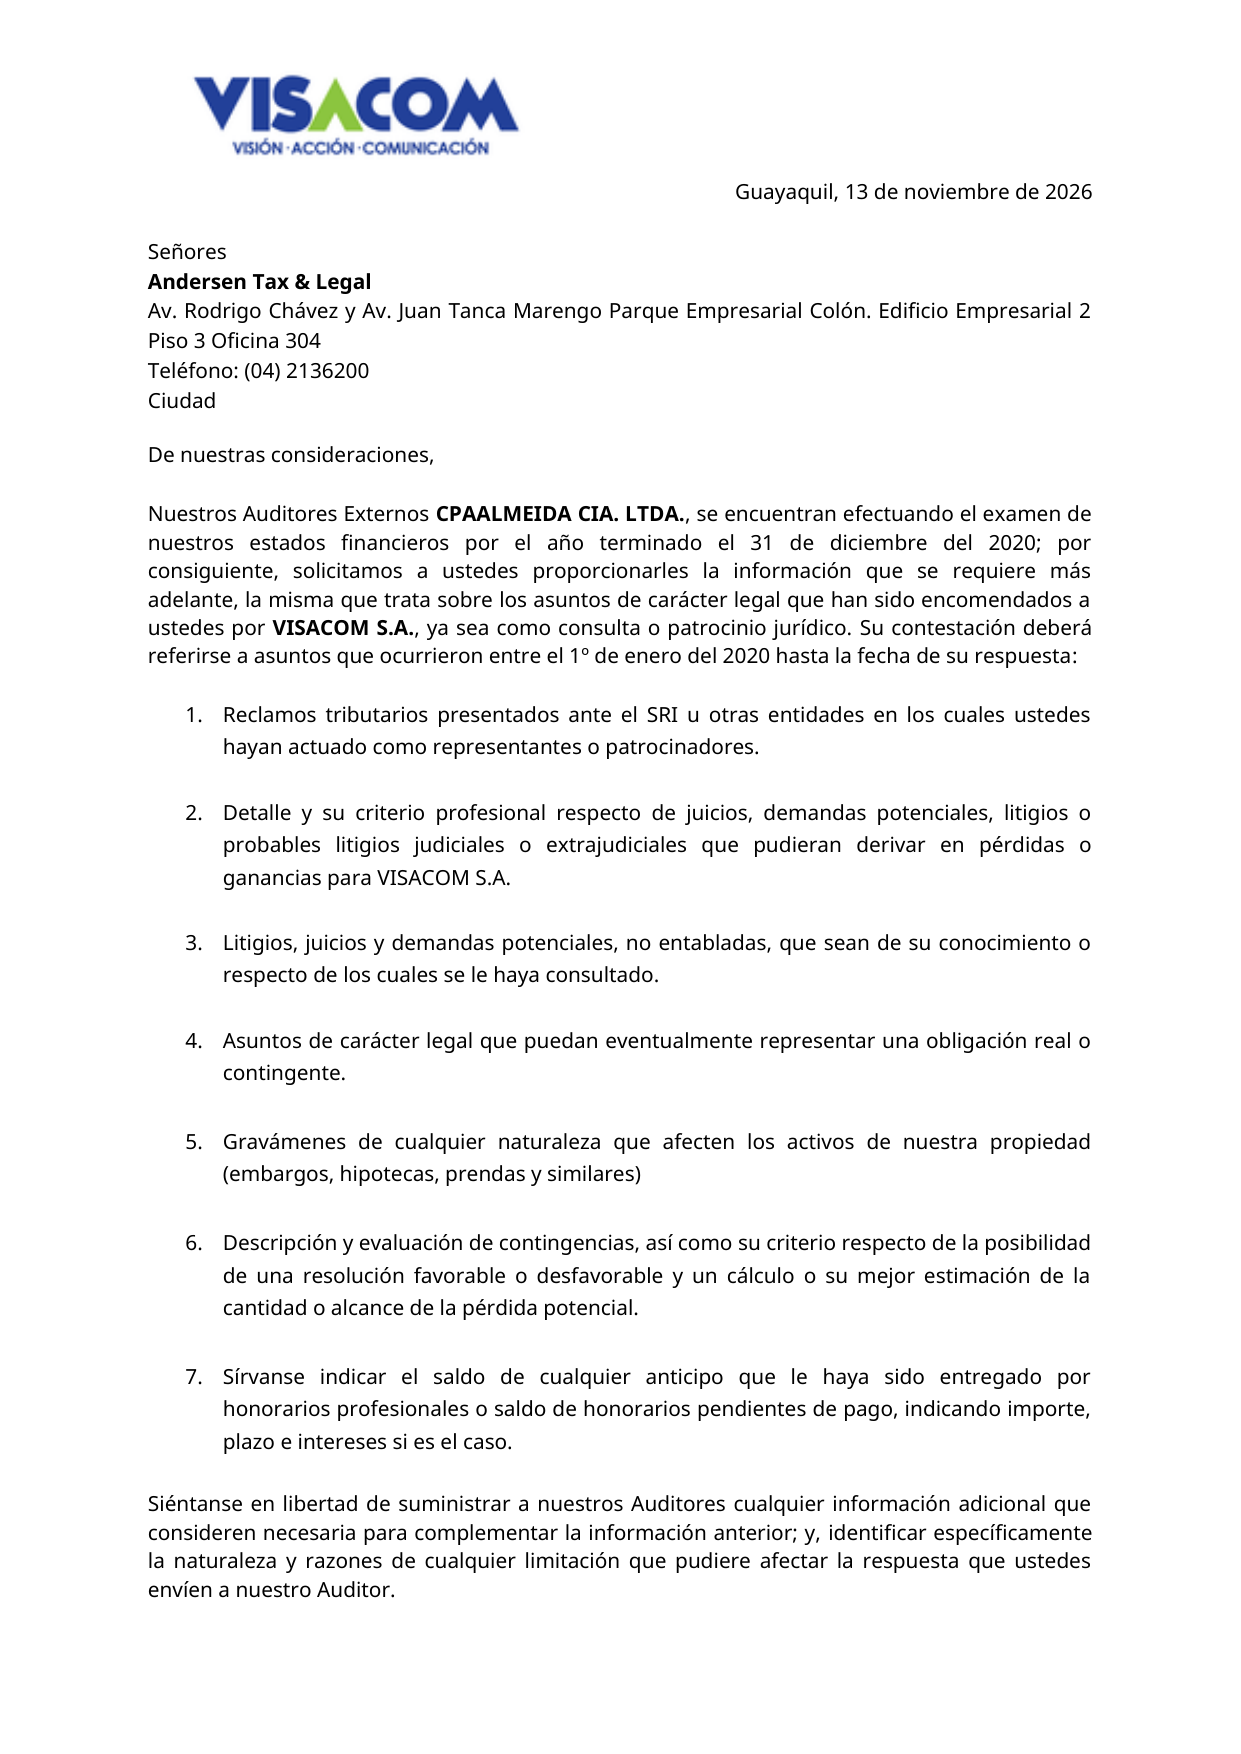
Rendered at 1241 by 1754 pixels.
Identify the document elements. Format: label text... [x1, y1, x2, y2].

text Guayaquil, 3 de diciembre deL 2020 [148, 177, 1092, 206]
list Gravámenes de cualquier naturaleza que afecten los activos de nuestra propiedad (embargos, hipotecas, prendas y similares) [185, 1127, 1092, 1188]
list Detalle y su criterio profesional respecto de juicios, demandas potenciales, litigios o probables litigios judiciales o extrajudiciales que pudieran derivar en pérdidas o ganancias para VISACOM S.A. [185, 798, 1092, 891]
list Descripción y evaluación de contingencias, así como su criterio respecto de la posibilidad de una resolución favorable o desfavorable y un cálculo o su mejor estimación de la cantidad o alcance de la pérdida potencial. [185, 1228, 1092, 1322]
list Litigios, juicios y demandas potenciales, no entabladas, que sean de su conocimiento o respecto de los cuales se le haya consultado. [185, 928, 1092, 989]
text Teléfono: (04) 2136200 [148, 356, 1092, 385]
list Asuntos de carácter legal que puedan eventualmente representar una obligación real o contingente. [185, 1026, 1092, 1087]
text Av. Rodrigo Chávez y Av. Juan Tanca Marengo Parque Empresarial Colón. Edificio Empresarial 2 Piso 3 Oficina 304 [148, 297, 1092, 355]
text Ciudad [148, 386, 1092, 414]
text Nuestros Auditores Externos CPAALMEIDA CIA. LTDA., se encuentran efectuando el examen de nuestros estados financieros por el año terminado el 31 de diciembre del 2020; por consiguiente, solicitamos a ustedes proporcionarles la información que se requiere más adelante, la misma que trata sobre los asuntos de carácter legal que han sido encomendados a ustedes por VISACOM S.A., ya sea como consulta o patrocinio jurídico. Su contestación deberá referirse a asuntos que ocurrieron entre el 1º de enero del 2020 hasta la fecha de su respuesta: [148, 499, 1092, 670]
list Reclamos tributarios presentados ante el SRI u otras entidades en los cuales ustedes hayan actuado como representantes o patrocinadores. [185, 700, 1092, 761]
text Andersen Tax & Legal [148, 267, 1092, 295]
text De nuestras consideraciones, [148, 440, 1092, 468]
list Sírvanse indicar el saldo de cualquier anticipo que le haya sido entregado por honorarios profesionales o saldo de honorarios pendientes de pago, indicando importe, plazo e intereses si es el caso. [185, 1362, 1092, 1456]
picture [147, 51, 563, 176]
text Siéntanse en libertad de suministrar a nuestros Auditores cualquier información adicional que consideren necesaria para complementar la información anterior; y, identificar específicamente la naturaleza y razones de cualquier limitación que pudiere afectar la respuesta que ustedes envíen a nuestro Auditor. [148, 1489, 1092, 1603]
text Señores [148, 237, 1092, 266]
